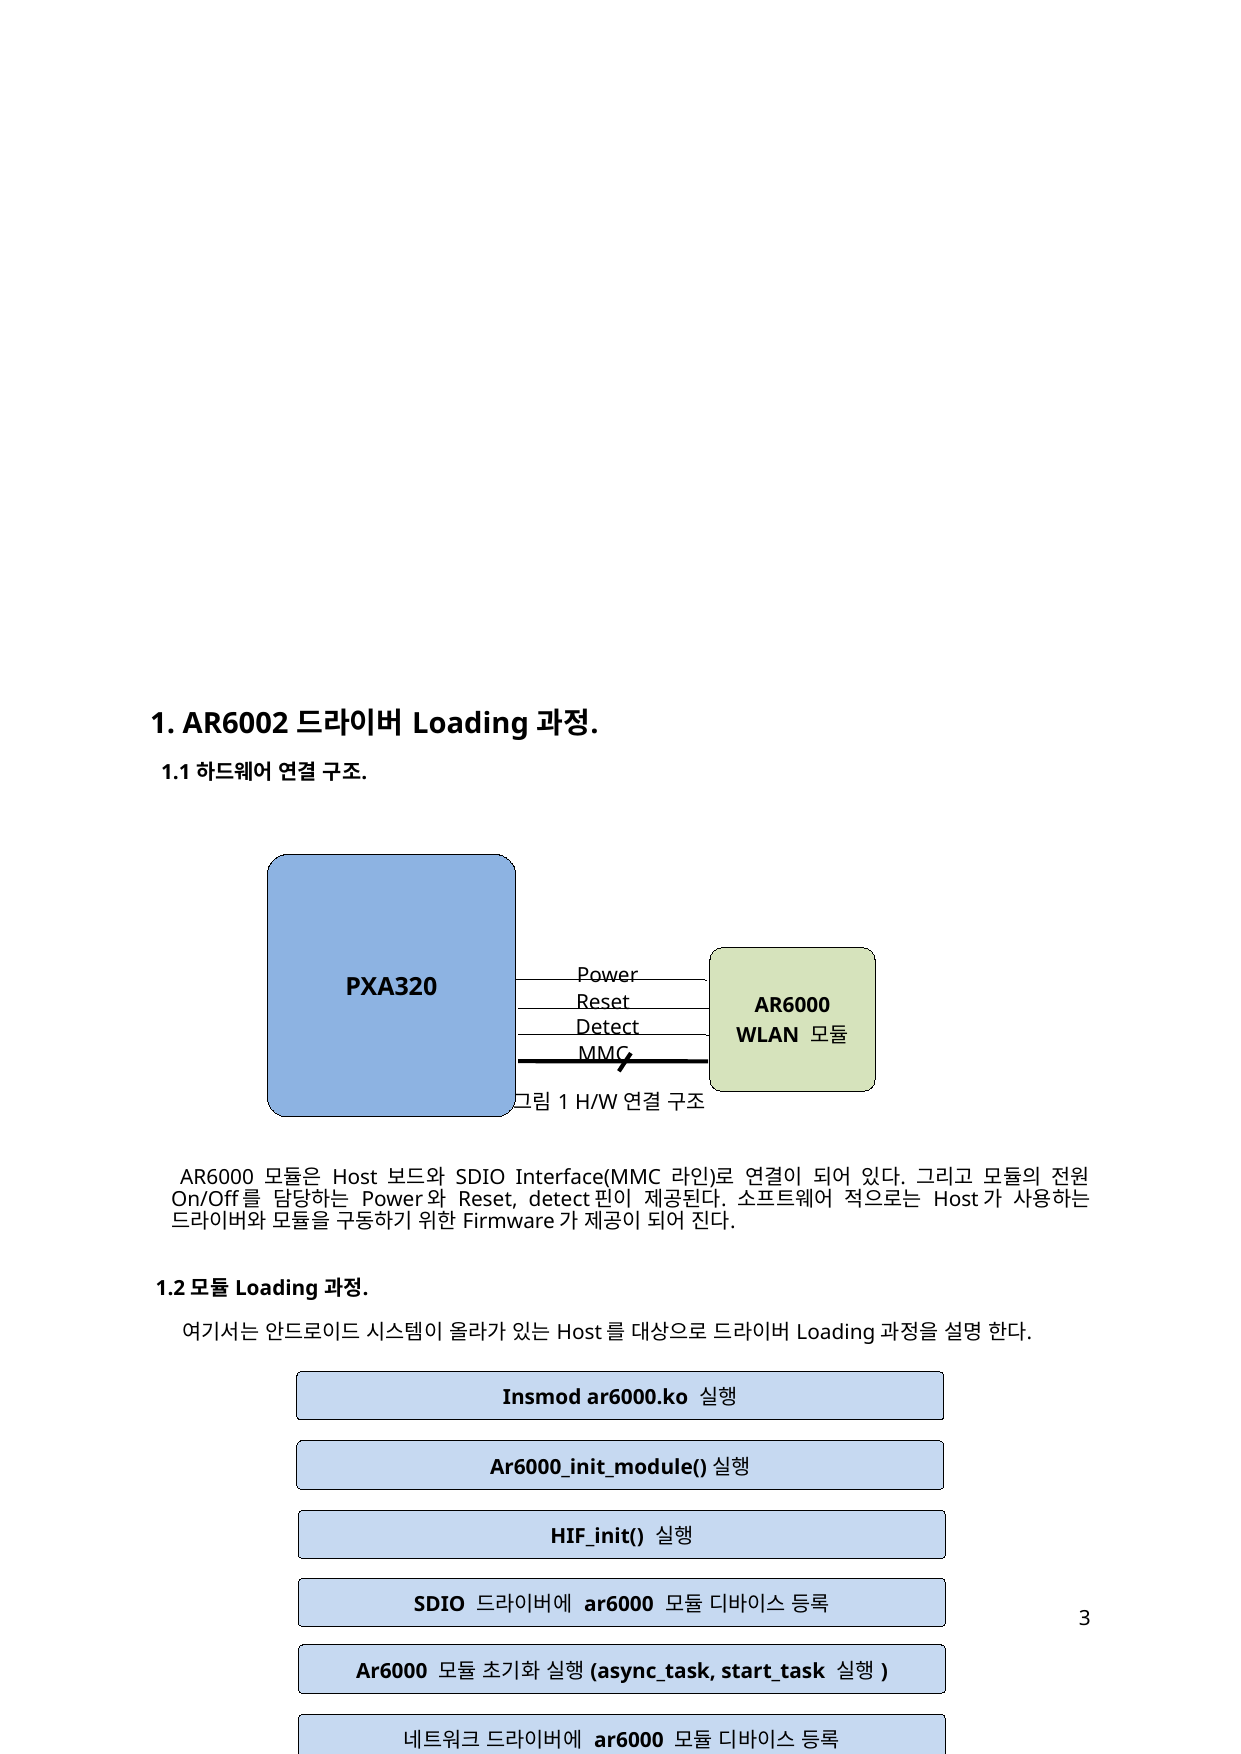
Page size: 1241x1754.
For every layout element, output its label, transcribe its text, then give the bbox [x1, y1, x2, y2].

text 여기서는 안드로이드 시스템이 올라가 있는 Host를 대상으로 드라이버 Loading 과정을 설명 한다. [171, 1321, 1090, 1344]
subtitle 1.1 하드웨어 연결 구조. [150, 761, 1090, 784]
subtitle 1. AR6002 드라이버 Loading 과정. [150, 708, 1090, 740]
text AR6000 모듈은 Host 보드와 SDIO Interface(MMC 라인)로 연결이 되어 있다. 그리고 모듈의 전원 On/Off를 담당하는 Power와 Reset, detect핀이 제공된다. 소프트웨어 적으로는 Host가 사용하는 드라이버와 모듈을 구동하기 위한 Firmware가 제공이 되어 진다. [150, 1167, 1090, 1235]
subtitle 1.2 모듈 Loading 과정. [150, 1277, 1090, 1300]
